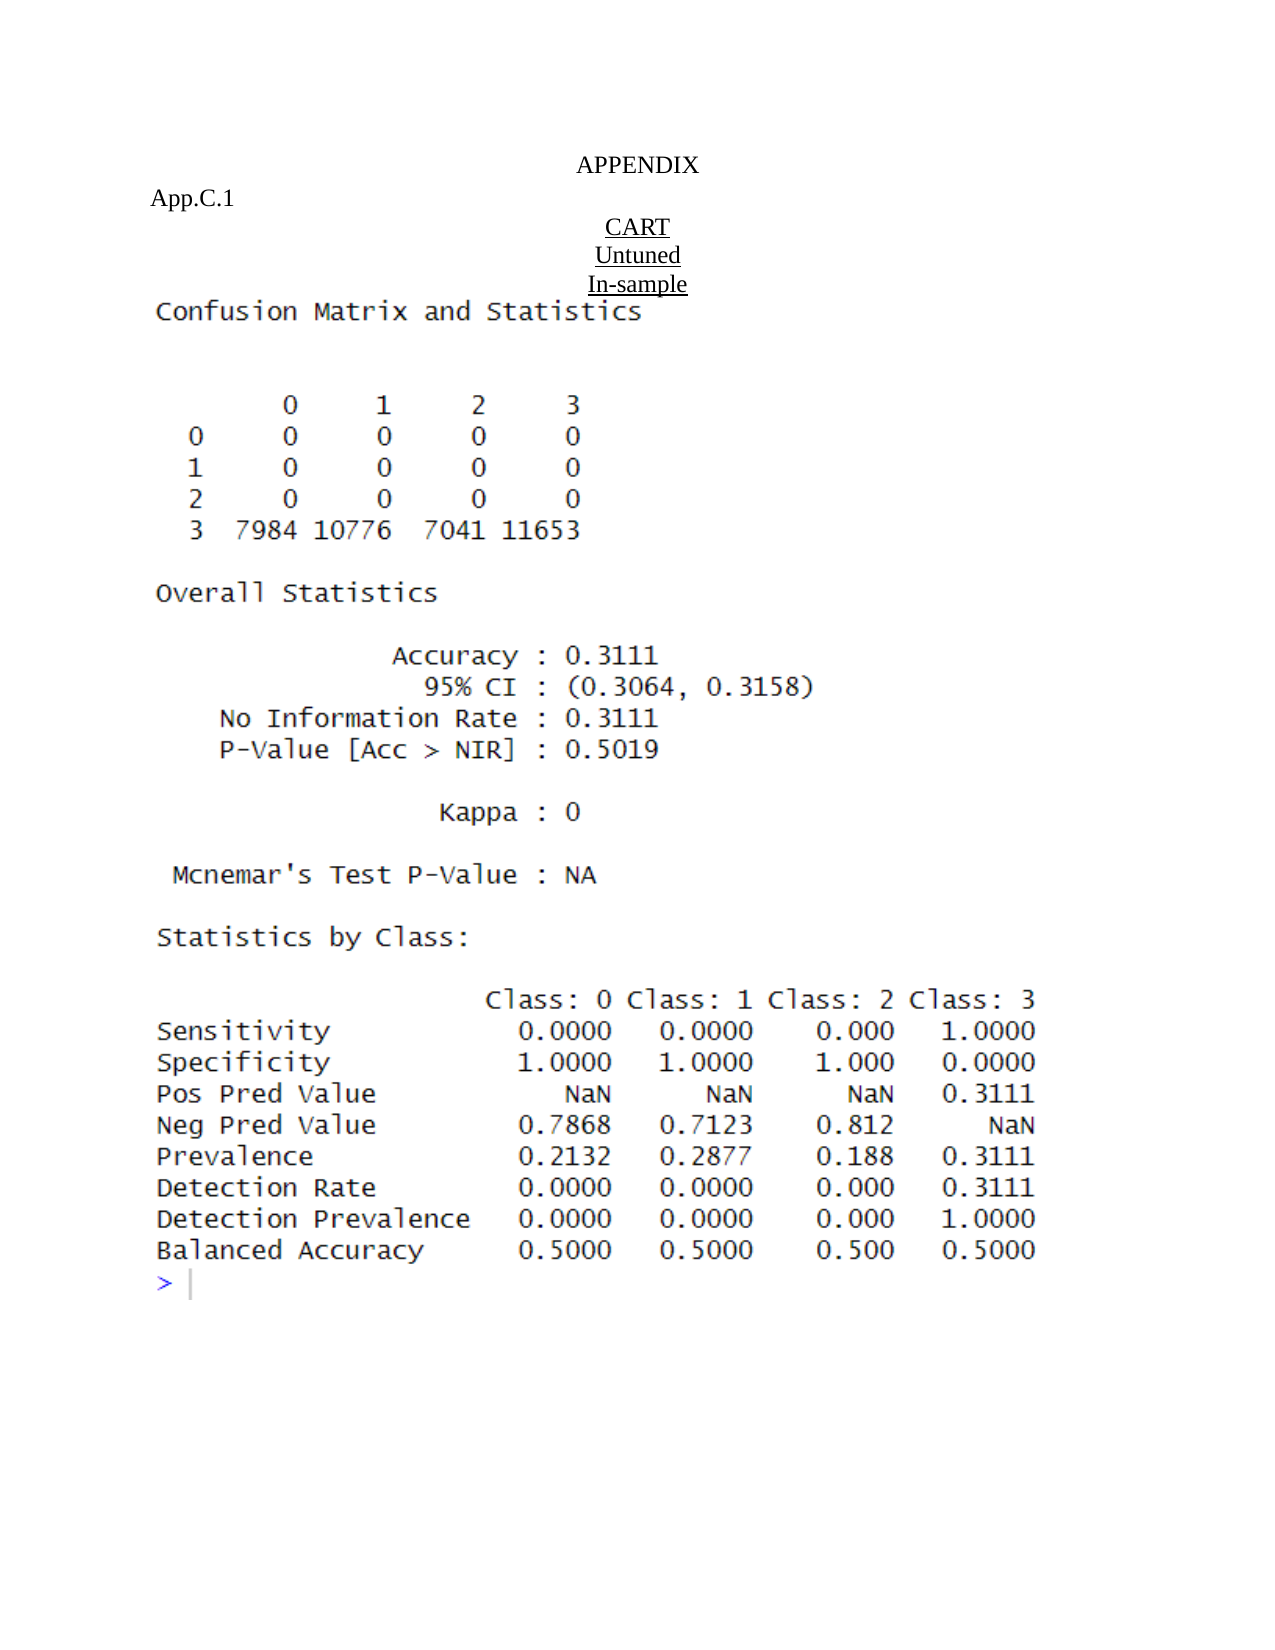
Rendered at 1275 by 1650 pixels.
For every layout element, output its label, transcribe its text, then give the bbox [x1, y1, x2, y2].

text Untuned [150, 241, 1125, 269]
picture [150, 298, 1046, 1300]
text CART [150, 212, 1125, 241]
text In-sample [150, 269, 1125, 298]
text App.C.1 [150, 183, 1125, 212]
text APPENDIX [150, 150, 1125, 179]
